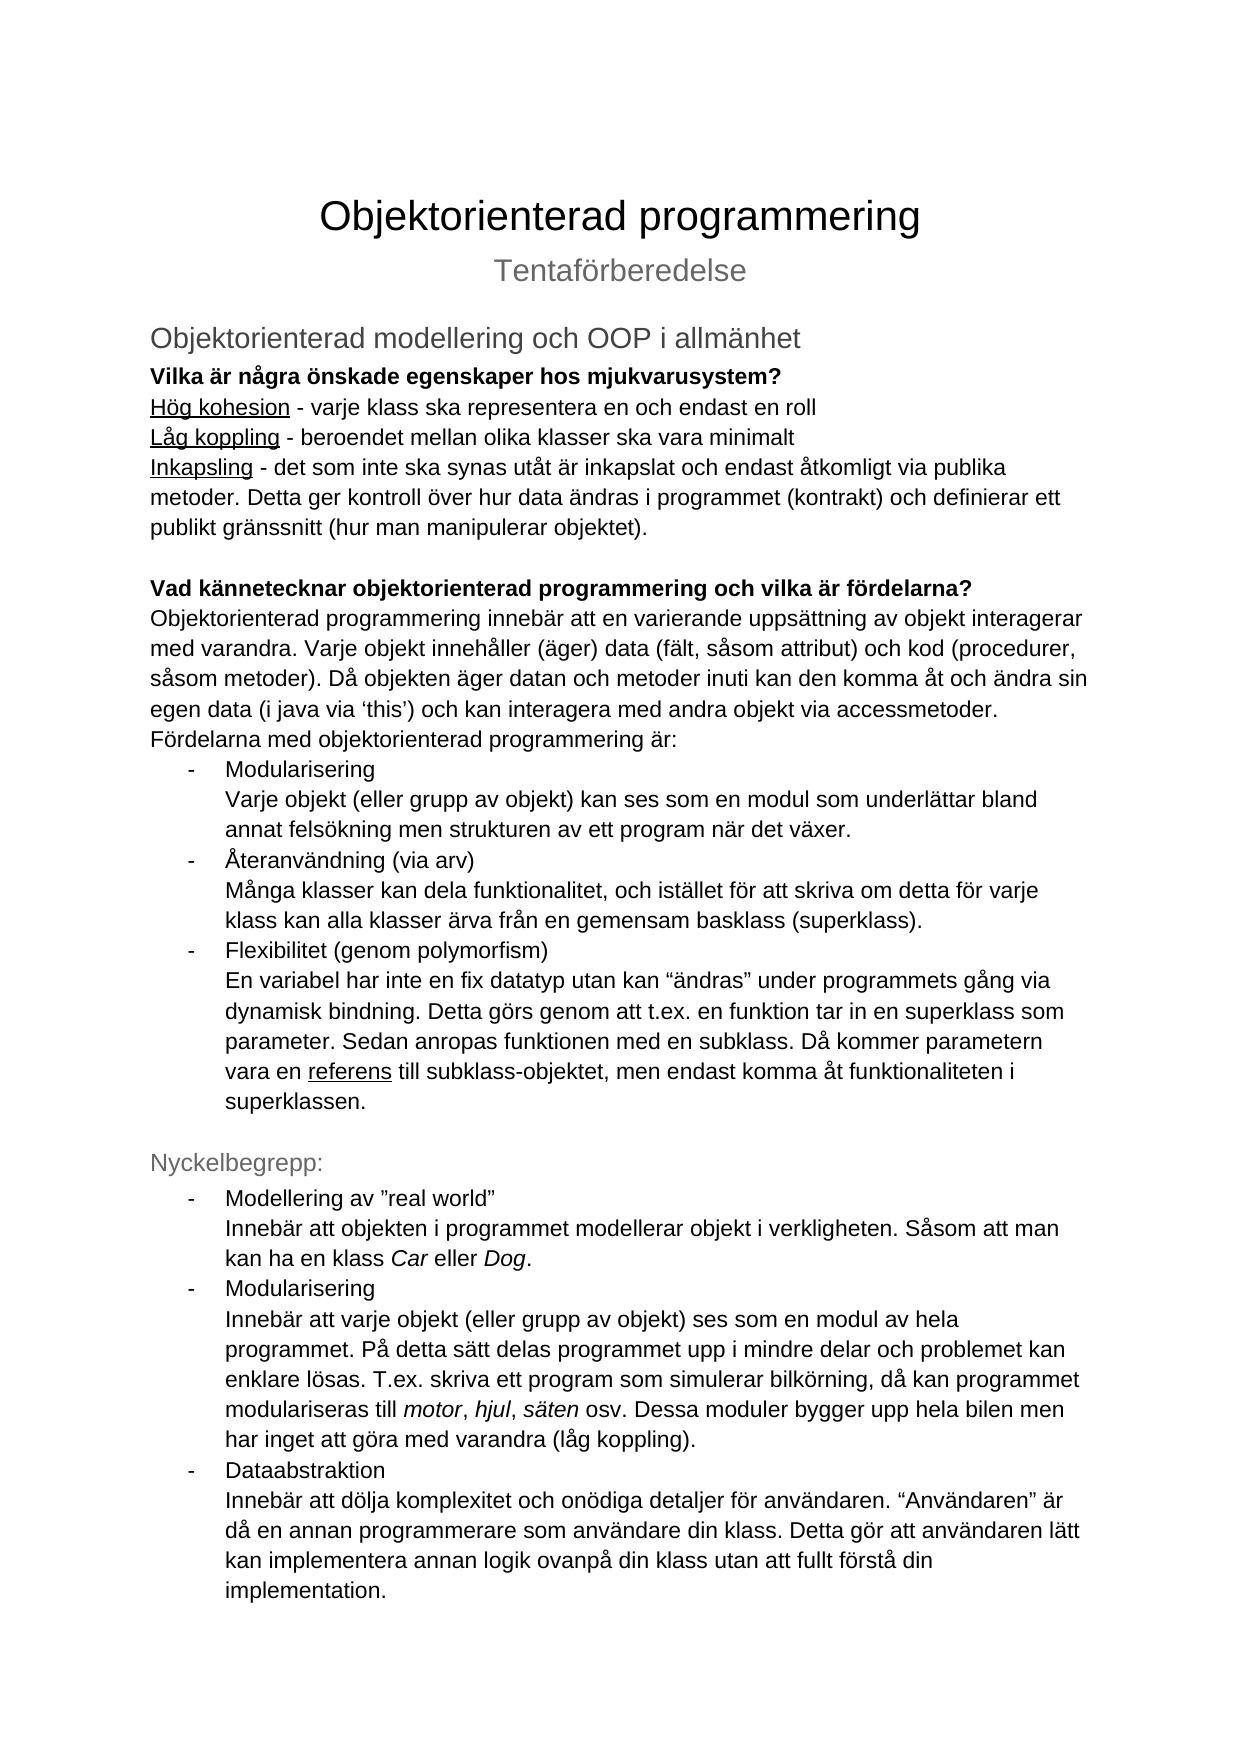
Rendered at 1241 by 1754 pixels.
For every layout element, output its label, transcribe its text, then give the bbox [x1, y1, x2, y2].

text Objektorienterad programmering innebär att en varierande uppsättning av objekt interagerar med varandra. Varje objekt innehåller (äger) data (fält, såsom attribut) och kod (procedurer, såsom metoder). Då objekten äger datan och metoder inuti kan den komma åt och ändra sin egen data (i java via ‘this’) och kan interagera med andra objekt via accessmetoder. [150, 605, 1090, 722]
text Låg koppling - beroendet mellan olika klasser ska vara minimalt [150, 424, 1090, 450]
subtitle Objektorienterad modellering och OOP i allmänhet [150, 321, 1090, 355]
subtitle Objektorienterad programmering [150, 192, 1090, 239]
list Modularisering Varje objekt (eller grupp av objekt) kan ses som en modul som underlättar bland annat felsökning men strukturen av ett program när det växer. [187, 756, 1090, 843]
text Hög kohesion - varje klass ska representera en och endast en roll [150, 393, 1090, 420]
list Modellering av ”real world” Innebär att objekten i programmet modellerar objekt i verkligheten. Såsom att man kan ha en klass Car eller Dog. [187, 1185, 1090, 1271]
list Återanvändning (via arv) Många klasser kan dela funktionalitet, och istället för att skriva om detta för varje klass kan alla klasser ärva från en gemensam basklass (superklass). [187, 847, 1090, 933]
text Fördelarna med objektorienterad programmering är: [150, 726, 1090, 752]
list Modularisering Innebär att varje objekt (eller grupp av objekt) ses som en modul av hela programmet. På detta sätt delas programmet upp i mindre delar och problemet kan enklare lösas. T.ex. skriva ett program som simulerar bilkörning, då kan programmet modulariseras till motor, hjul, säten osv. Dessa moduler bygger upp hela bilen men har inget att göra med varandra (låg koppling). [187, 1275, 1090, 1453]
subtitle Tentaförberedelse [150, 252, 1090, 288]
subtitle Nyckelbegrepp: [150, 1148, 1090, 1176]
text Vad kännetecknar objektorienterad programmering och vilka är fördelarna? [150, 575, 1090, 601]
list Flexibilitet (genom polymorfism) En variabel har inte en fix datatyp utan kan “ändras” under programmets gång via dynamisk bindning. Detta görs genom att t.ex. en funktion tar in en superklass som parameter. Sedan anropas funktionen med en subklass. Då kommer parametern vara en referens till subklass-objektet, men endast komma åt funktionaliteten i superklassen. [187, 937, 1090, 1114]
text Vilka är några önskade egenskaper hos mjukvarusystem? [150, 363, 1090, 389]
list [187, 1457, 1090, 1604]
text Inkapsling - det som inte ska synas utåt är inkapslat och endast åtkomligt via publika metoder. Detta ger kontroll över hur data ändras i programmet (kontrakt) och definierar ett publikt gränssnitt (hur man manipulerar objektet). [150, 454, 1090, 541]
